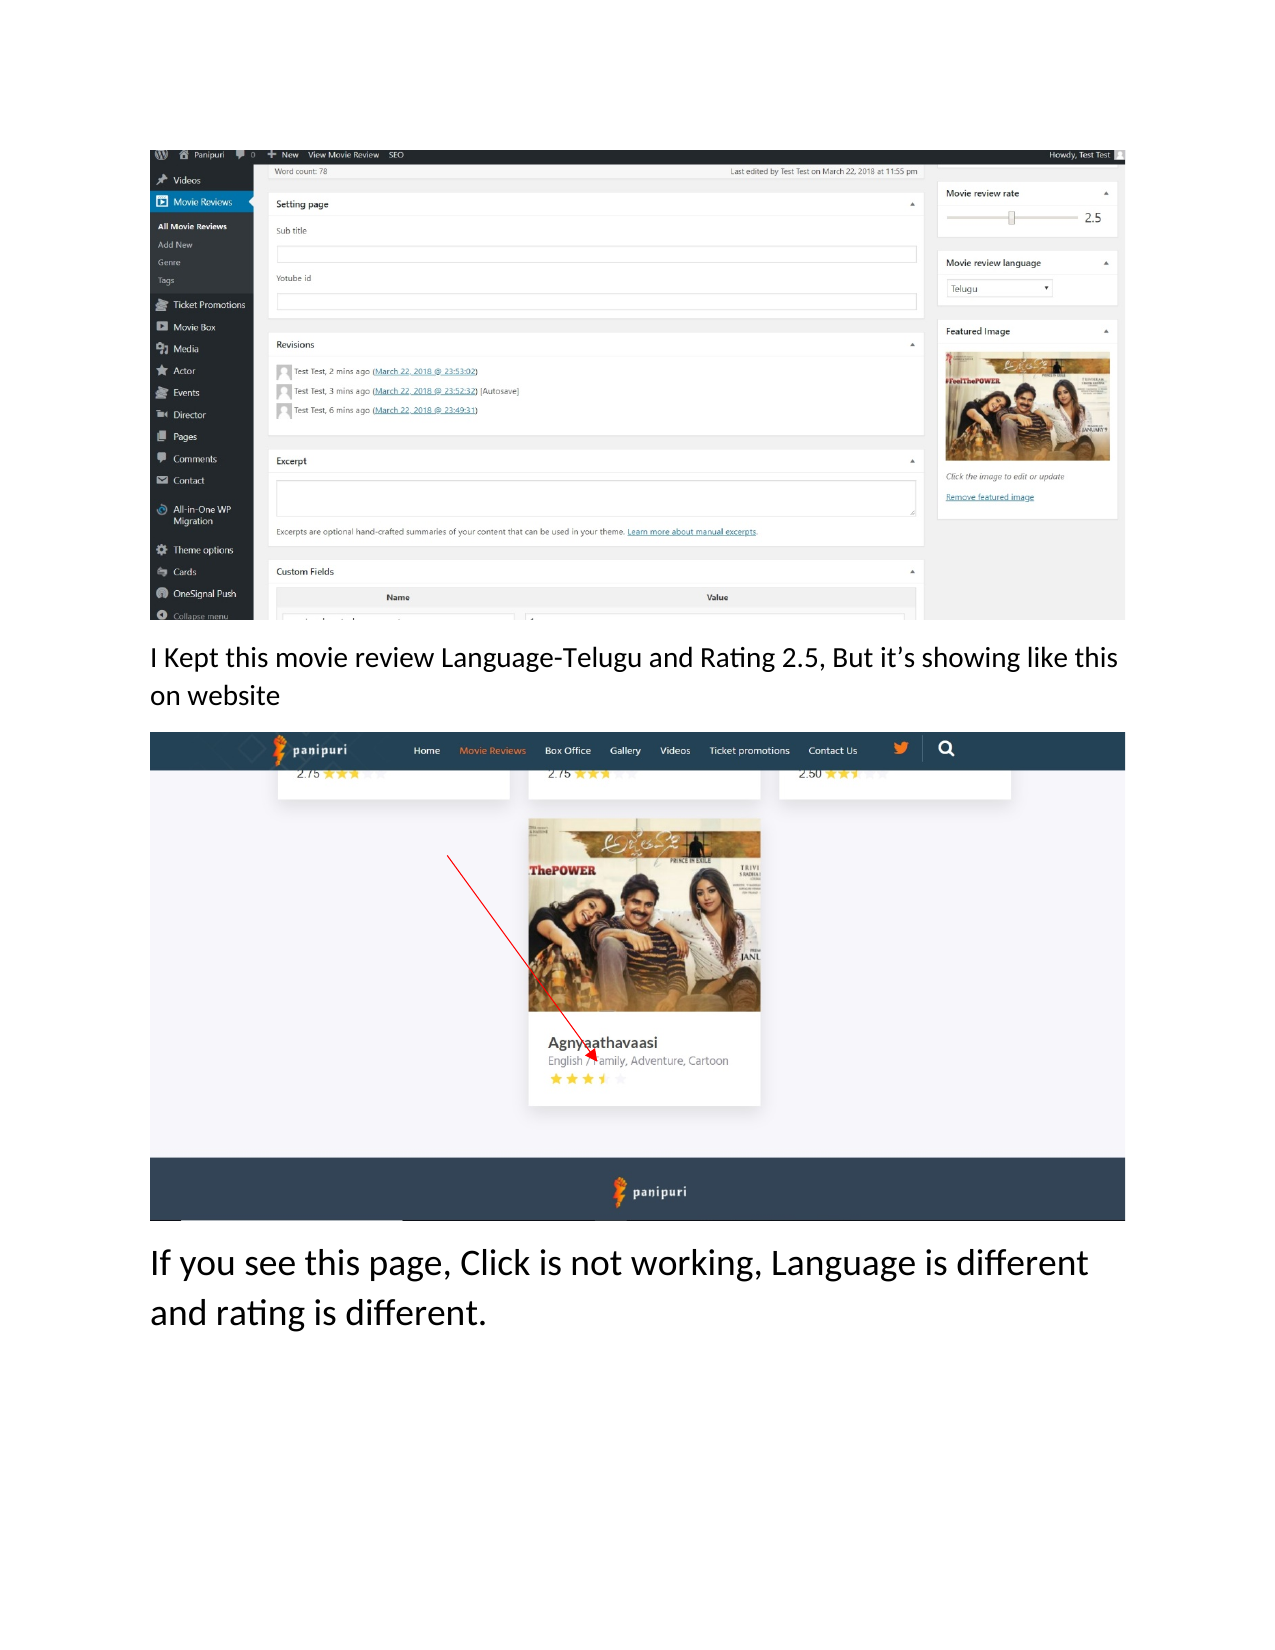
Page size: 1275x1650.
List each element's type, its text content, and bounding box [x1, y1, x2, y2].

text I Kept this movie review Language-Telugu and Rating 2.5, But it’s showing like this on website [150, 639, 1125, 713]
picture [174, 199, 198, 205]
picture [150, 150, 1125, 620]
text If you see this page, Click is not working, Language is different and rating is different. [150, 1239, 1125, 1334]
picture [150, 732, 1125, 1221]
picture [156, 195, 169, 207]
picture [202, 199, 231, 205]
